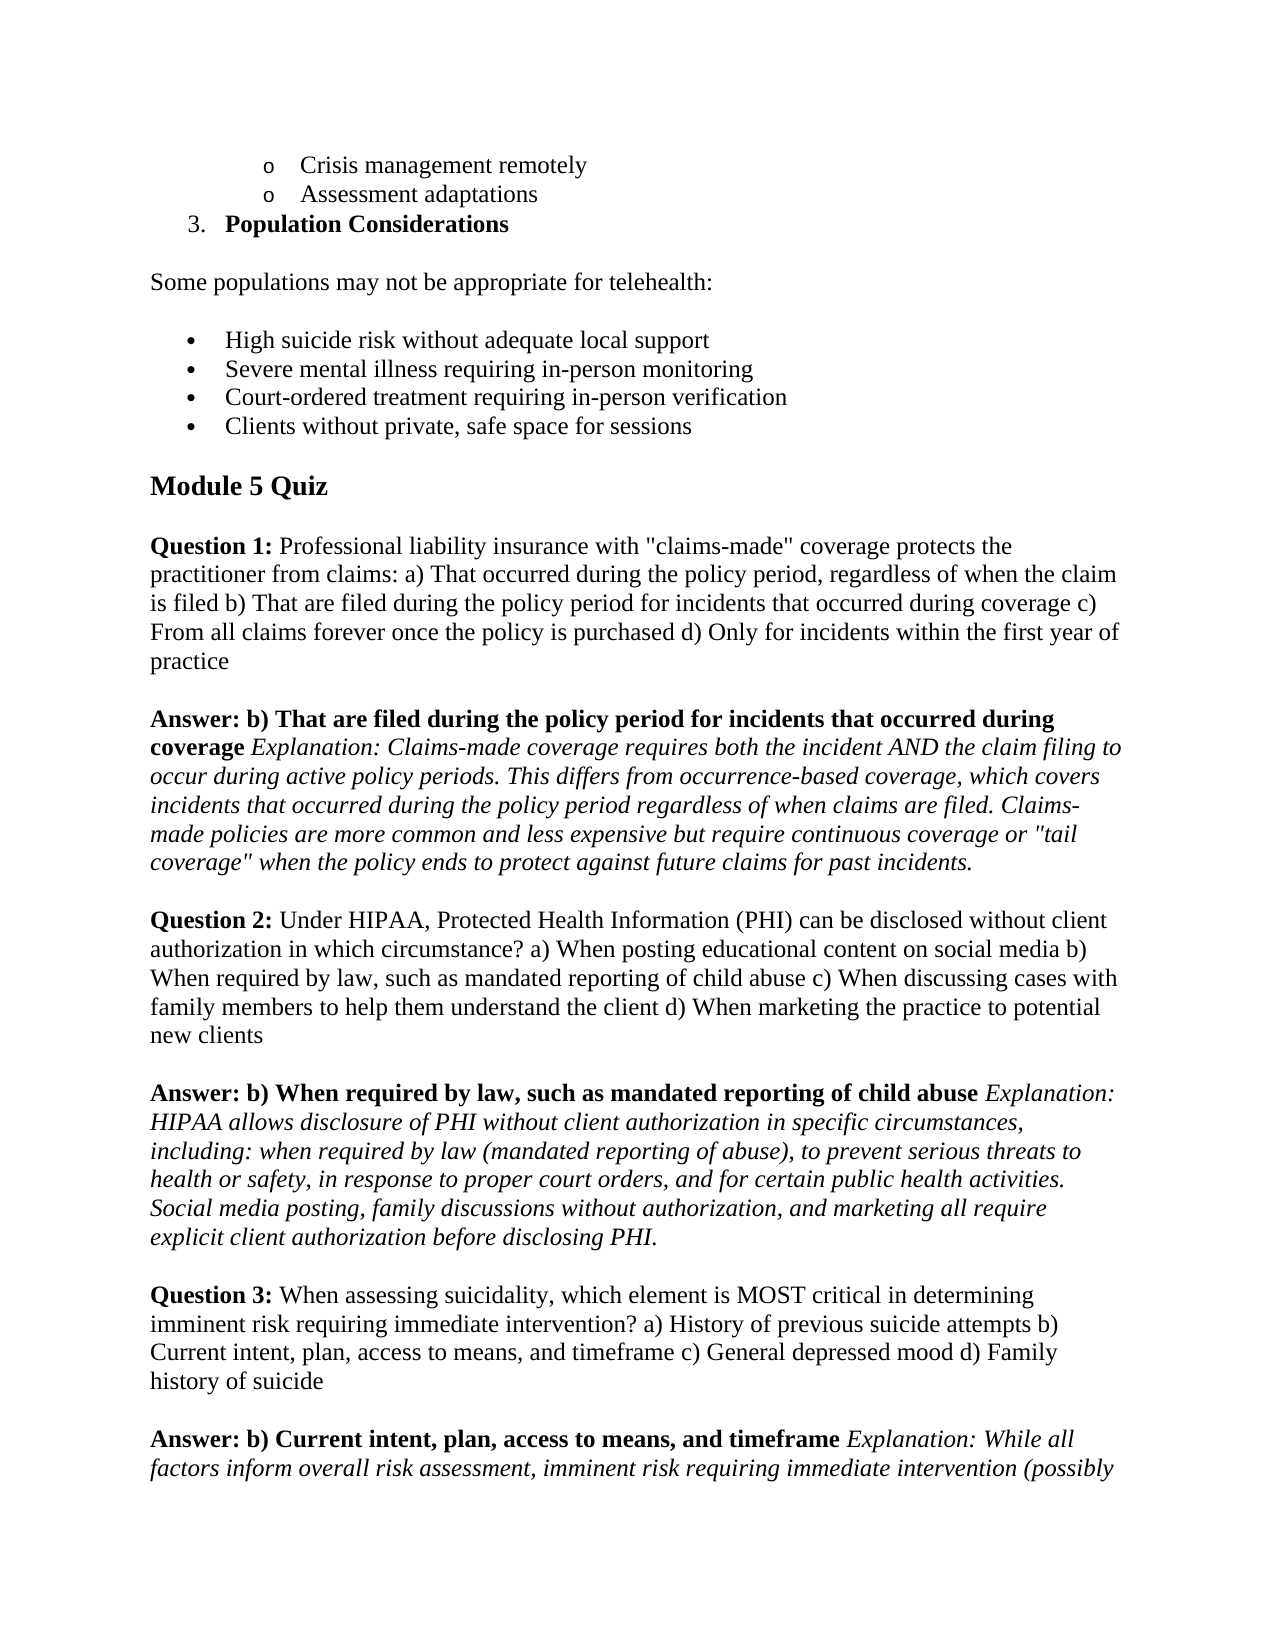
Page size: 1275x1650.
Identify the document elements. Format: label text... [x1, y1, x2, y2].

text Module 5 Quiz [150, 469, 1125, 502]
text Question 3: When assessing suicidality, which element is MOST critical in determining imminent risk requiring immediate intervention? a) History of previous suicide attempts b) Current intent, plan, access to means, and timeframe c) General depressed mood d) Family history of suicide [150, 1280, 1125, 1395]
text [150, 1424, 1125, 1482]
text Question 1: Professional liability insurance with "claims-made" coverage protects the practitioner from claims: a) That occurred during the policy period, regardless of when the claim is filed b) That are filed during the policy period for incidents that occurred during coverage c) From all claims forever once the policy is purchased d) Only for incidents within the first year of practice [150, 531, 1125, 674]
text Some populations may not be appropriate for telehealth: [150, 267, 1125, 296]
list Clients without private, safe space for sessions [187, 411, 1125, 440]
text Answer: b) That are filed during the policy period for incidents that occurred during coverage Explanation: Claims-made coverage requires both the incident AND the claim filing to occur during active policy periods. This differs from occurrence-based coverage, which covers incidents that occurred during the policy period regardless of when claims are filed. Claims-made policies are more common and less expensive but require continuous coverage or "tail coverage" when the policy ends to protect against future claims for past incidents. [150, 704, 1125, 876]
text Question 2: Under HIPAA, Protected Health Information (PHI) can be disclosed without client authorization in which circumstance? a) When posting educational content on social media b) When required by law, such as mandated reporting of child abuse c) When discussing cases with family members to help them understand the client d) When marketing the practice to potential new clients [150, 905, 1125, 1049]
list Court-ordered treatment requiring in-person verification [187, 382, 1125, 411]
list Population Considerations [187, 209, 1125, 238]
text Answer: b) When required by law, such as mandated reporting of child abuse Explanation: HIPAA allows disclosure of PHI without client authorization in specific circumstances, including: when required by law (mandated reporting of abuse), to prevent serious threats to health or safety, in response to proper court orders, and for certain public health activities. Social media posting, family discussions without authorization, and marketing all require explicit client authorization before disclosing PHI. [150, 1078, 1125, 1251]
list High suicide risk without adequate local support [187, 325, 1125, 354]
list Crisis management remotely [262, 150, 1125, 179]
list Assessment adaptations [262, 179, 1125, 209]
list Severe mental illness requiring in-person monitoring [187, 354, 1125, 382]
